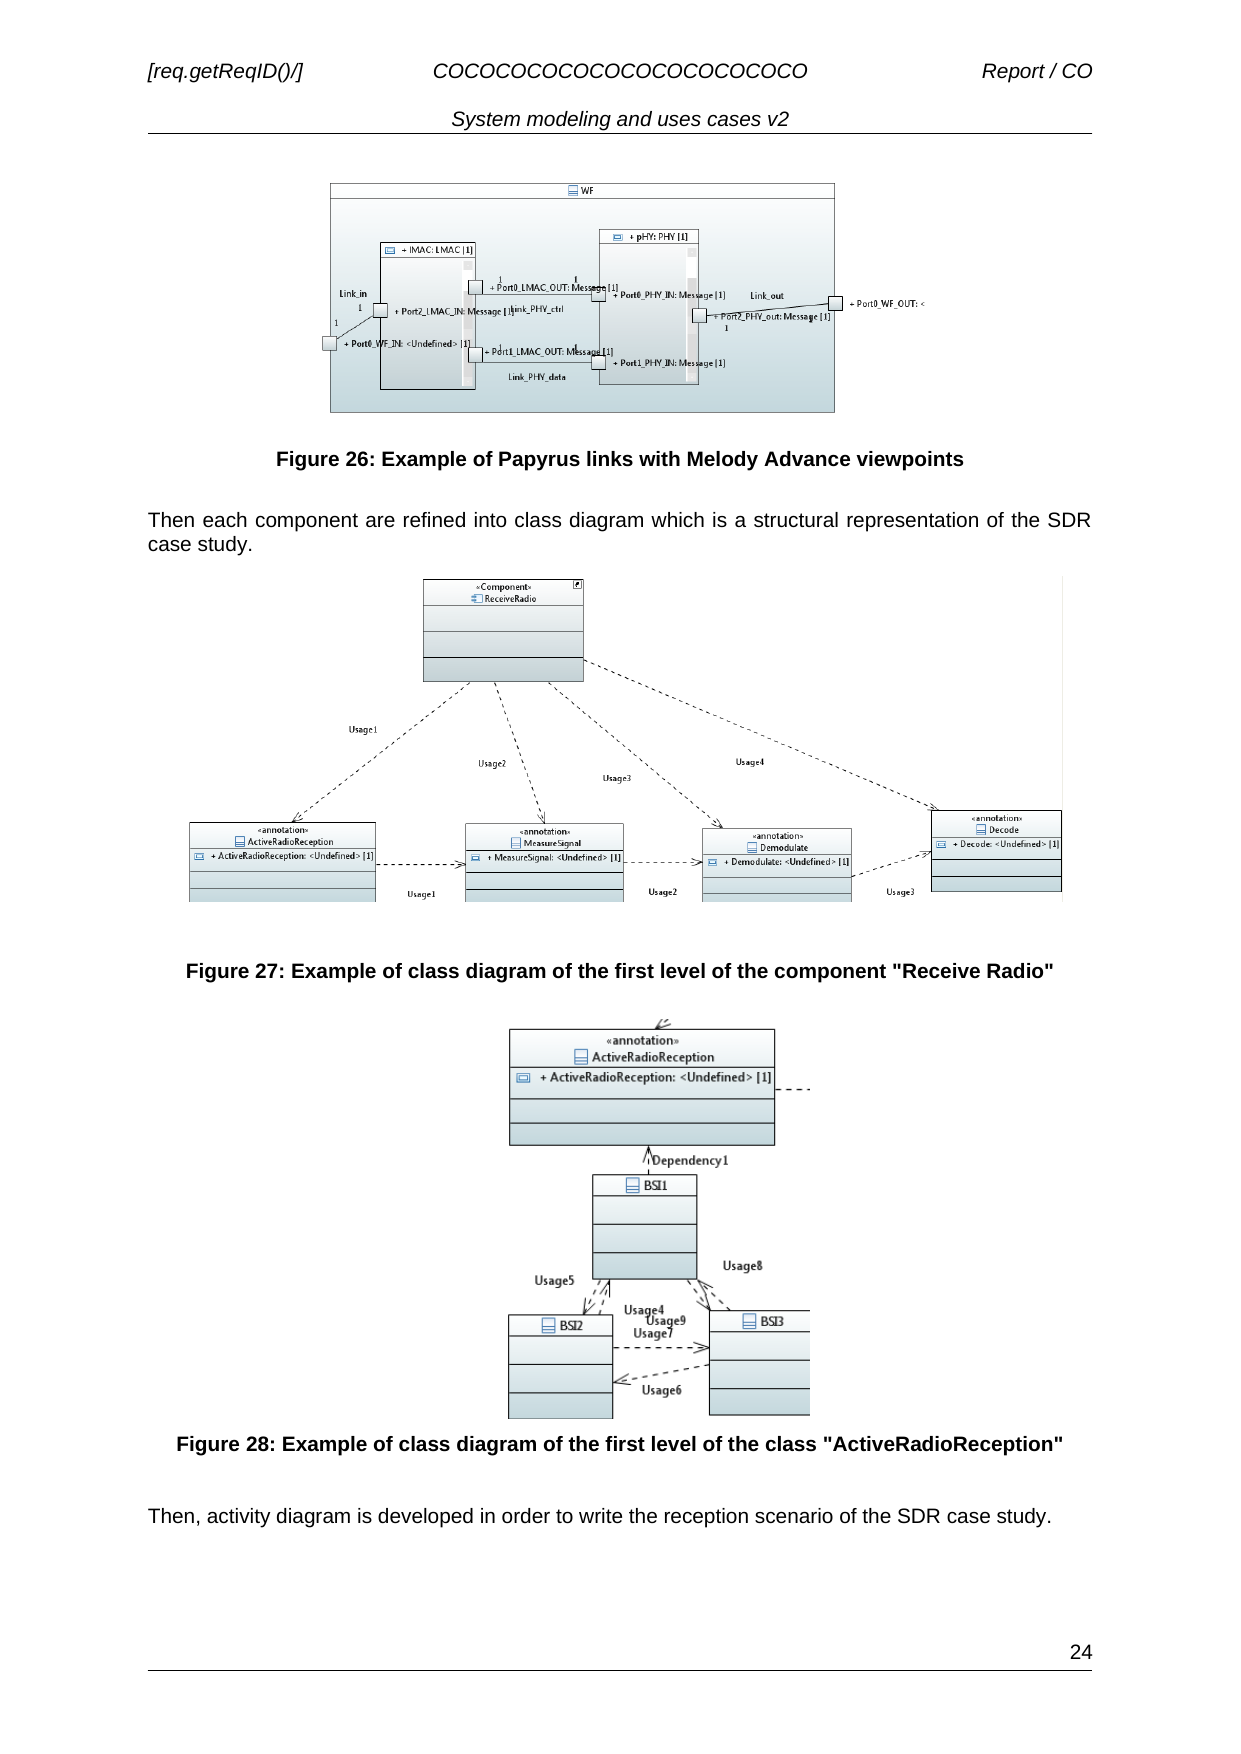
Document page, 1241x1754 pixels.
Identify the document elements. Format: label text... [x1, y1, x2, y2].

text Figure 26: Example of Papyrus links with Melody Advance viewpoints [148, 447, 1092, 471]
text Figure 27: Example of class diagram of the first level of the component "Receive Radio" [148, 959, 1092, 983]
picture [177, 576, 1063, 902]
text Then each component are refined into class diagram which is a structural representation of the SDR case study. [148, 508, 1092, 556]
picture [315, 177, 925, 435]
text Figure 28: Example of class diagram of the first level of the class "ActiveRadioReception" [148, 1431, 1092, 1455]
text Then, activity diagram is developed in order to write the reception scenario of the SDR case study. [148, 1504, 1092, 1528]
picture [505, 1019, 810, 1419]
